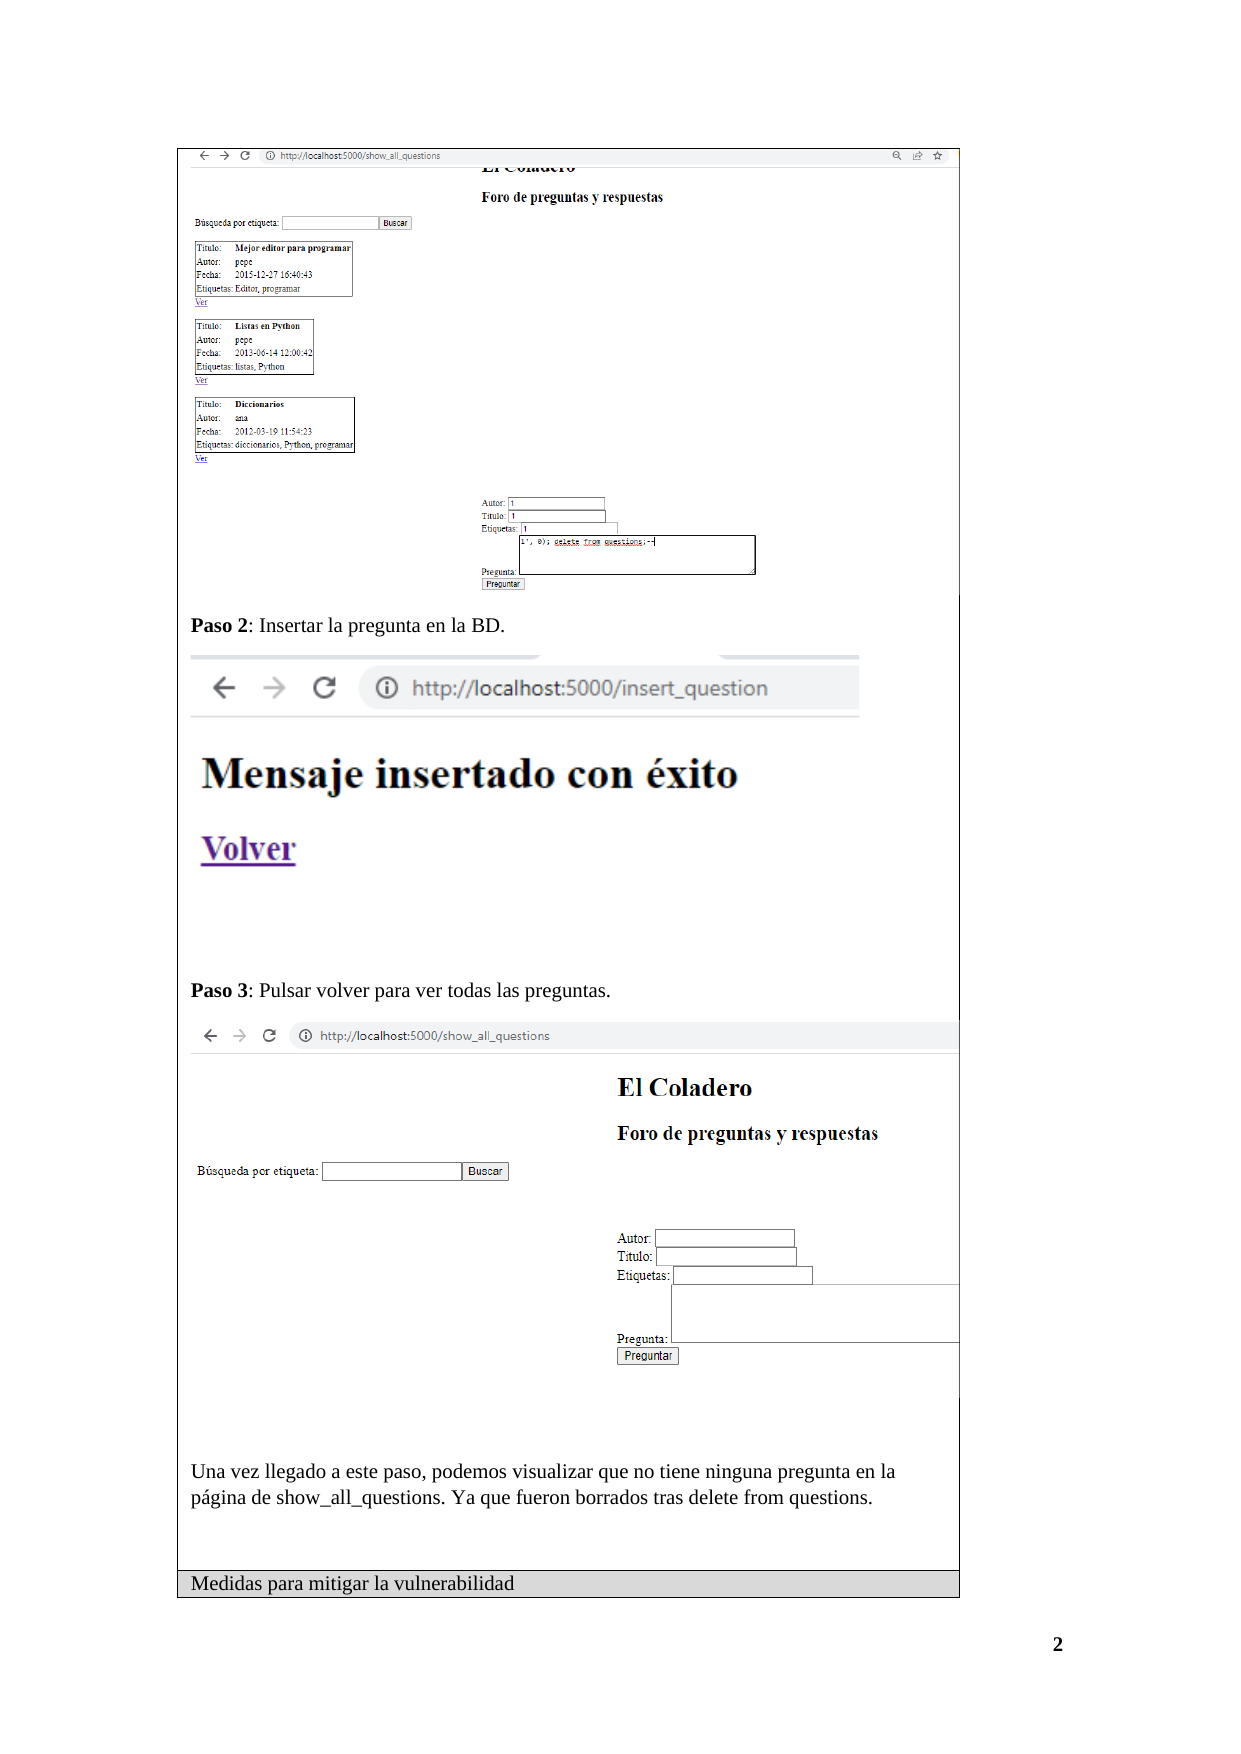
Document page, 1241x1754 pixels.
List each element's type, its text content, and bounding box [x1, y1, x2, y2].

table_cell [178, 149, 959, 1570]
picture [190, 655, 860, 959]
picture [190, 149, 960, 595]
table_cell Medidas para mitigar la vulnerabilidad [178, 1571, 959, 1597]
picture [190, 1020, 960, 1398]
